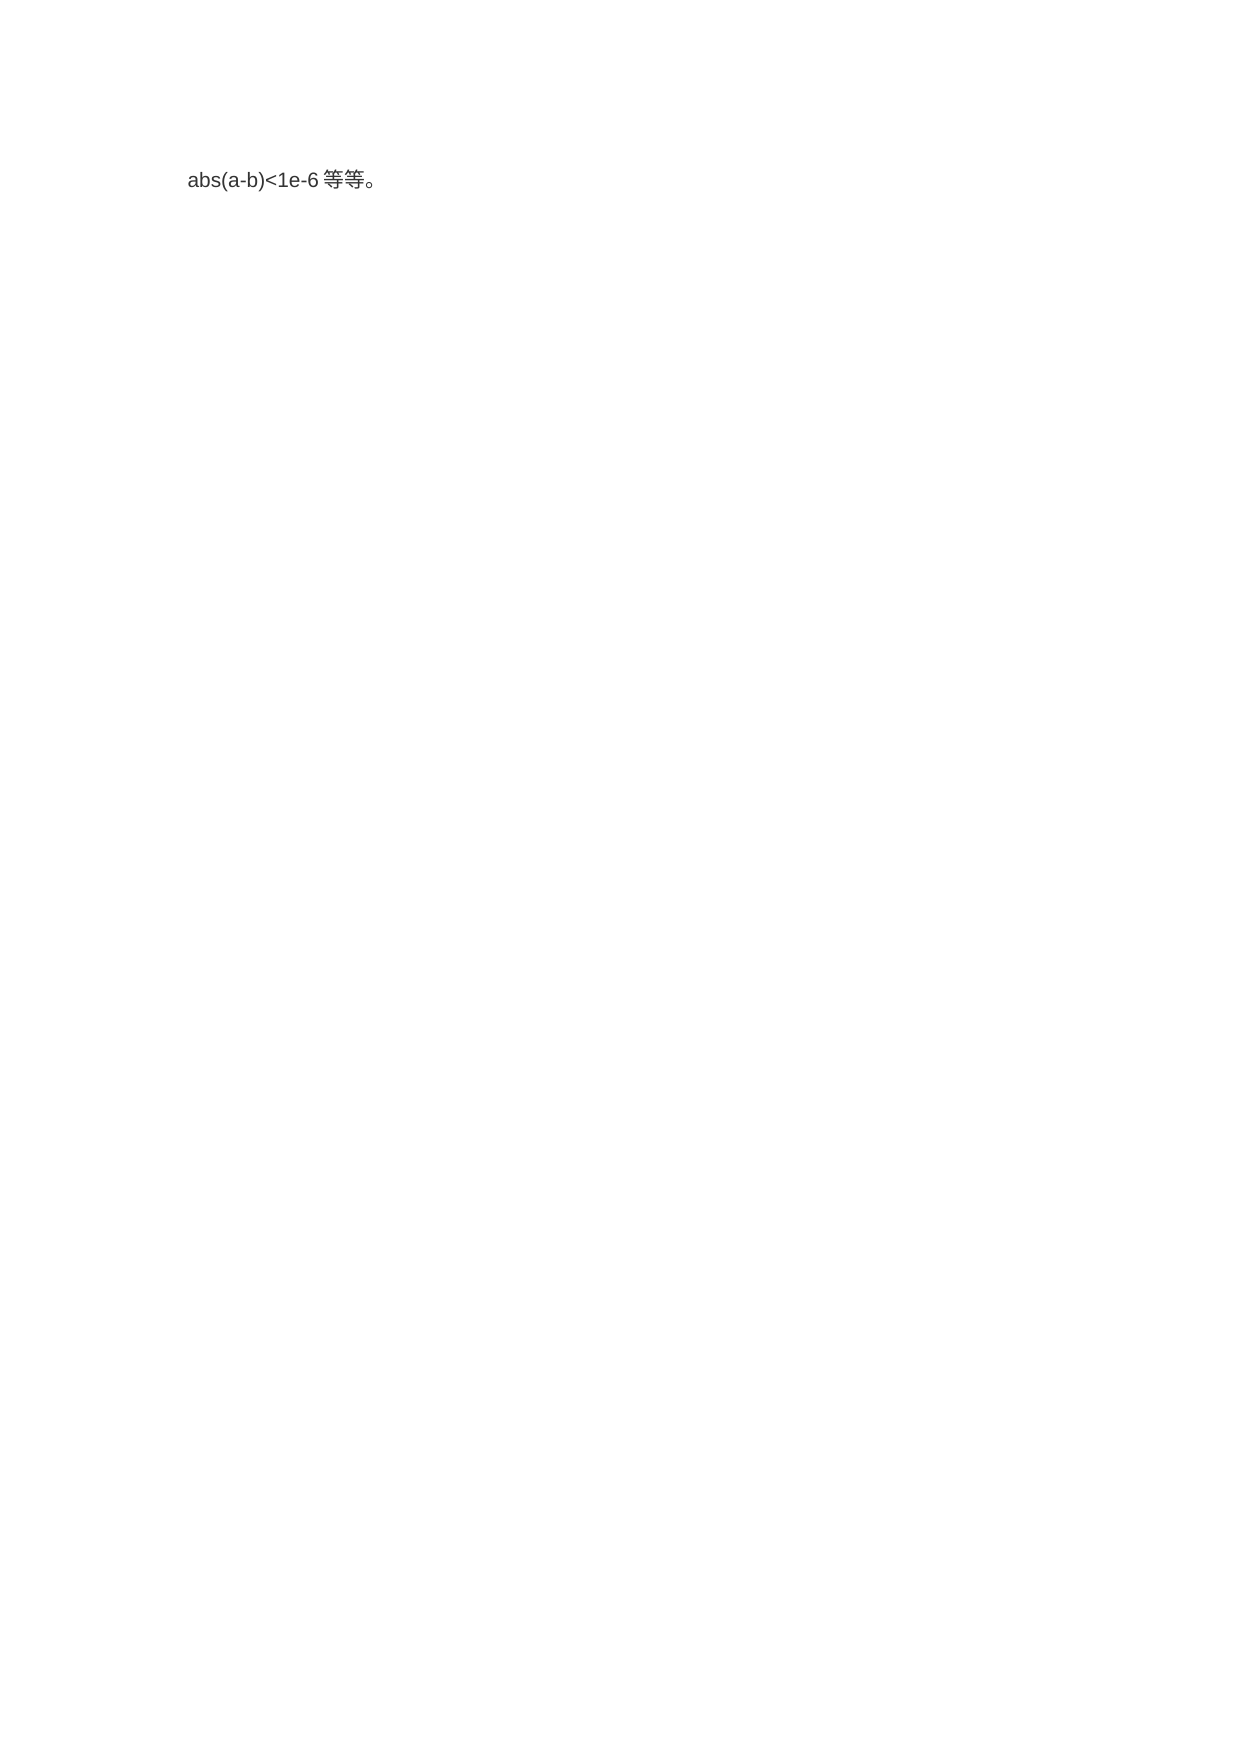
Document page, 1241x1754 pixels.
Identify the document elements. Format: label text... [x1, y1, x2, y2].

text abs(a-b)<1e-6等等。 [187, 162, 1053, 194]
